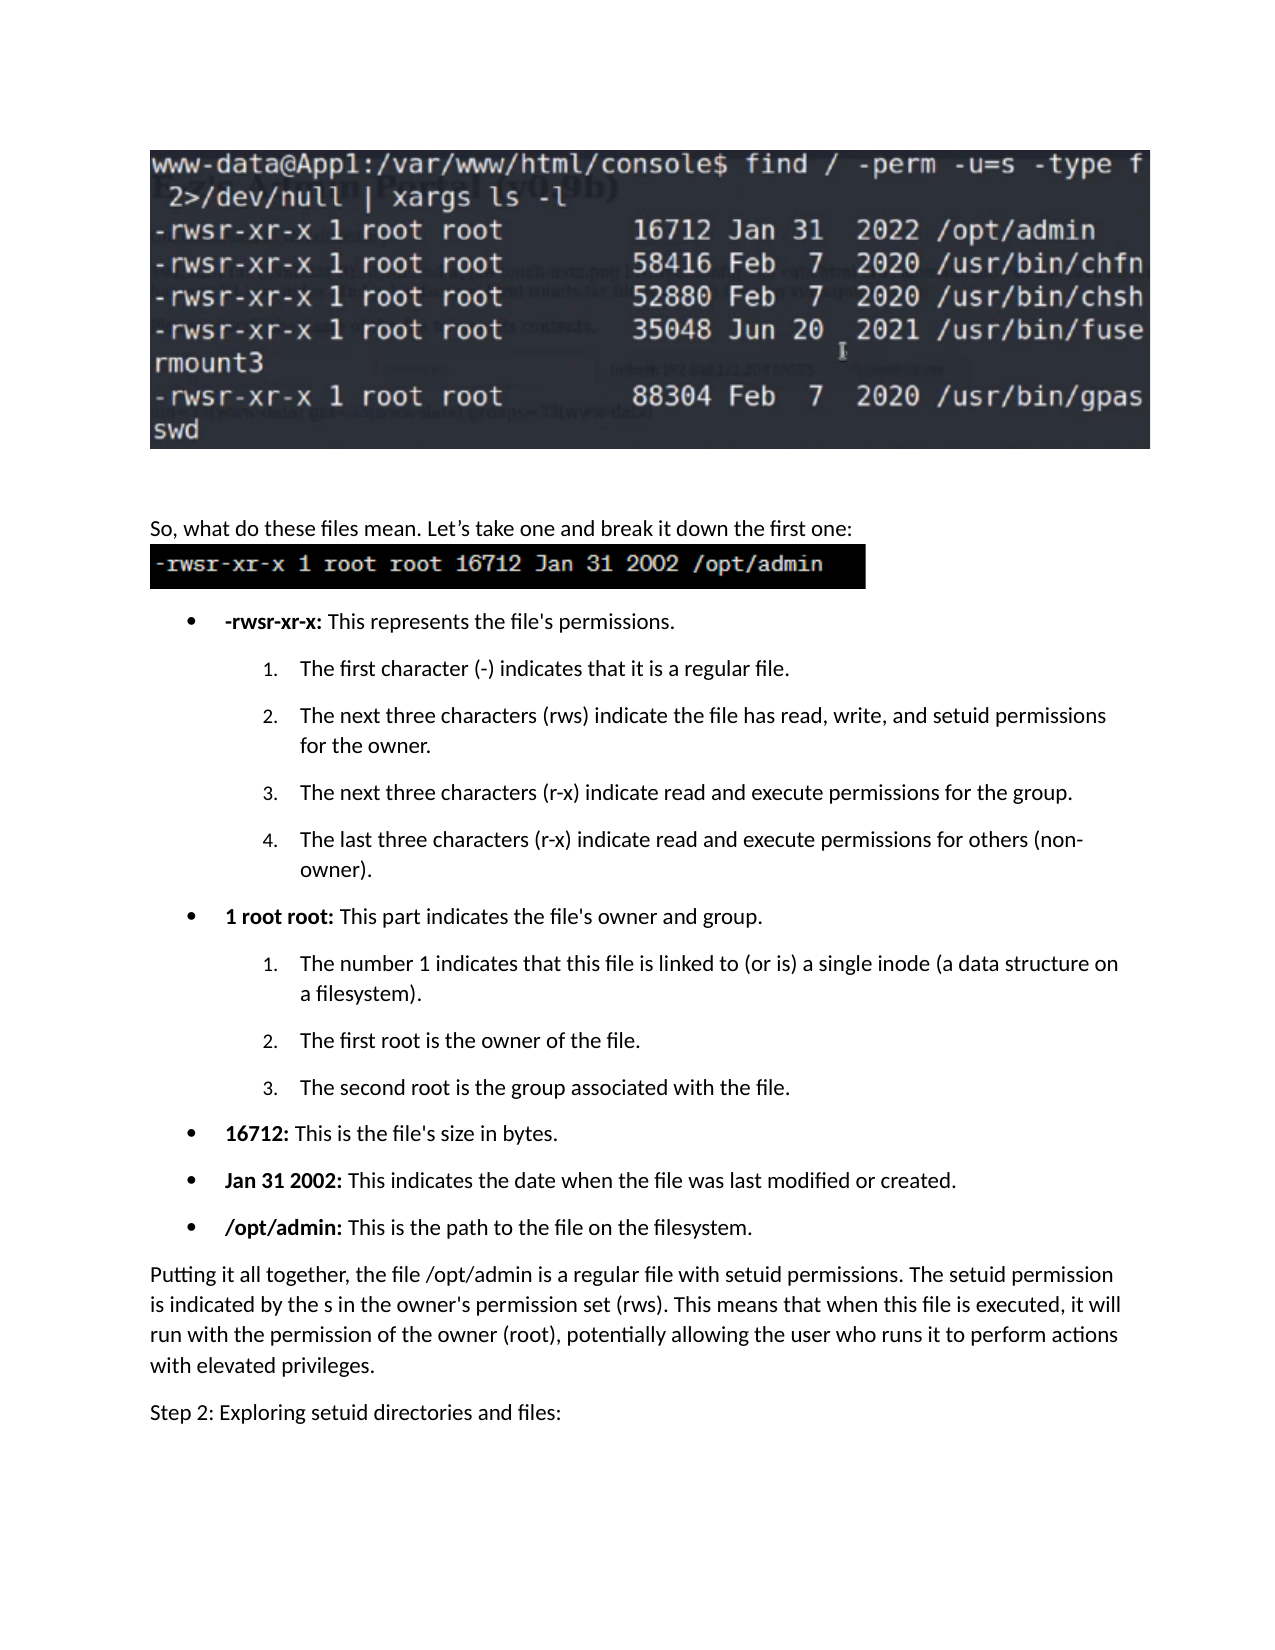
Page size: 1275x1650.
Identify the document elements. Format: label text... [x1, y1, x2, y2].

list /opt/admin: This is the path to the file on the filesystem. [187, 1213, 1125, 1241]
list The second root is the group associated with the file. [262, 1073, 1125, 1101]
list 16712: This is the file's size in bytes. [187, 1119, 1125, 1147]
list The number 1 indicates that this file is linked to (or is) a single inode (a data structure on a filesystem). [262, 949, 1125, 1007]
list The last three characters (r-x) indicate read and execute permissions for others (non-owner). [262, 825, 1125, 883]
list -rwsr-xr-x: This represents the file's permissions. [187, 607, 1125, 635]
list The first root is the owner of the file. [262, 1026, 1125, 1054]
picture [150, 150, 1151, 449]
list The first character (-) indicates that it is a regular file. [262, 654, 1125, 682]
list The next three characters (r-x) indicate read and execute permissions for the group. [262, 778, 1125, 806]
list 1 root root: This part indicates the file's owner and group. [187, 902, 1125, 930]
picture [150, 544, 866, 589]
list The next three characters (rws) indicate the file has read, write, and setuid permissions for the owner. [262, 701, 1125, 759]
text Step 2: Exploring setuid directories and files: [150, 1398, 1125, 1426]
text Putting it all together, the file /opt/admin is a regular file with setuid permissions. The setuid permission is indicated by the s in the owner's permission set (rws). This means that when this file is executed, it will run with the permission of the owner (root), potentially allowing the user who runs it to perform actions with elevated privileges. [150, 1260, 1125, 1379]
list Jan 31 2002: This indicates the date when the file was last modified or created. [187, 1166, 1125, 1194]
